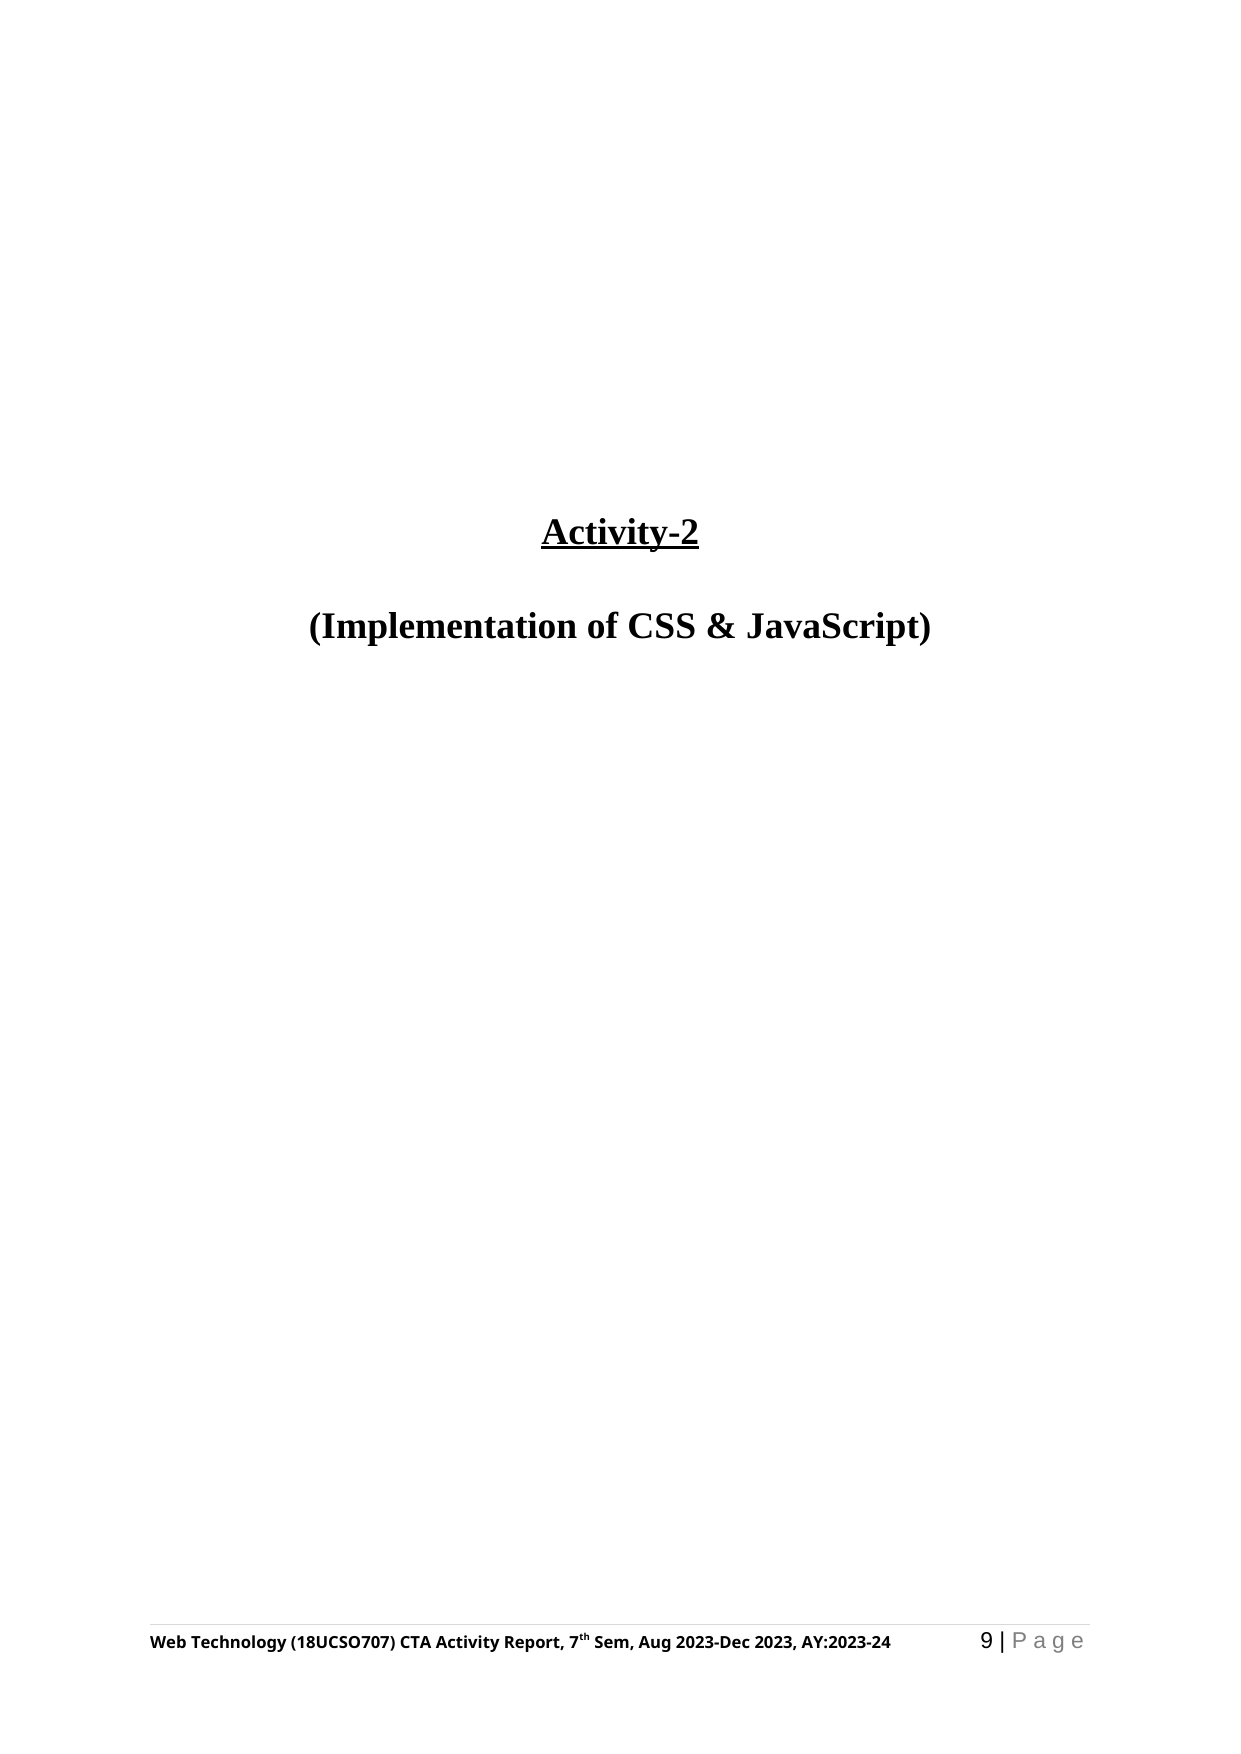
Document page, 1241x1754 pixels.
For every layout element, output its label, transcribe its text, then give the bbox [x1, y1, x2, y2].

text (Implementation of CSS & JavaScript) [150, 603, 1090, 647]
text Activity-2 [150, 509, 1090, 552]
